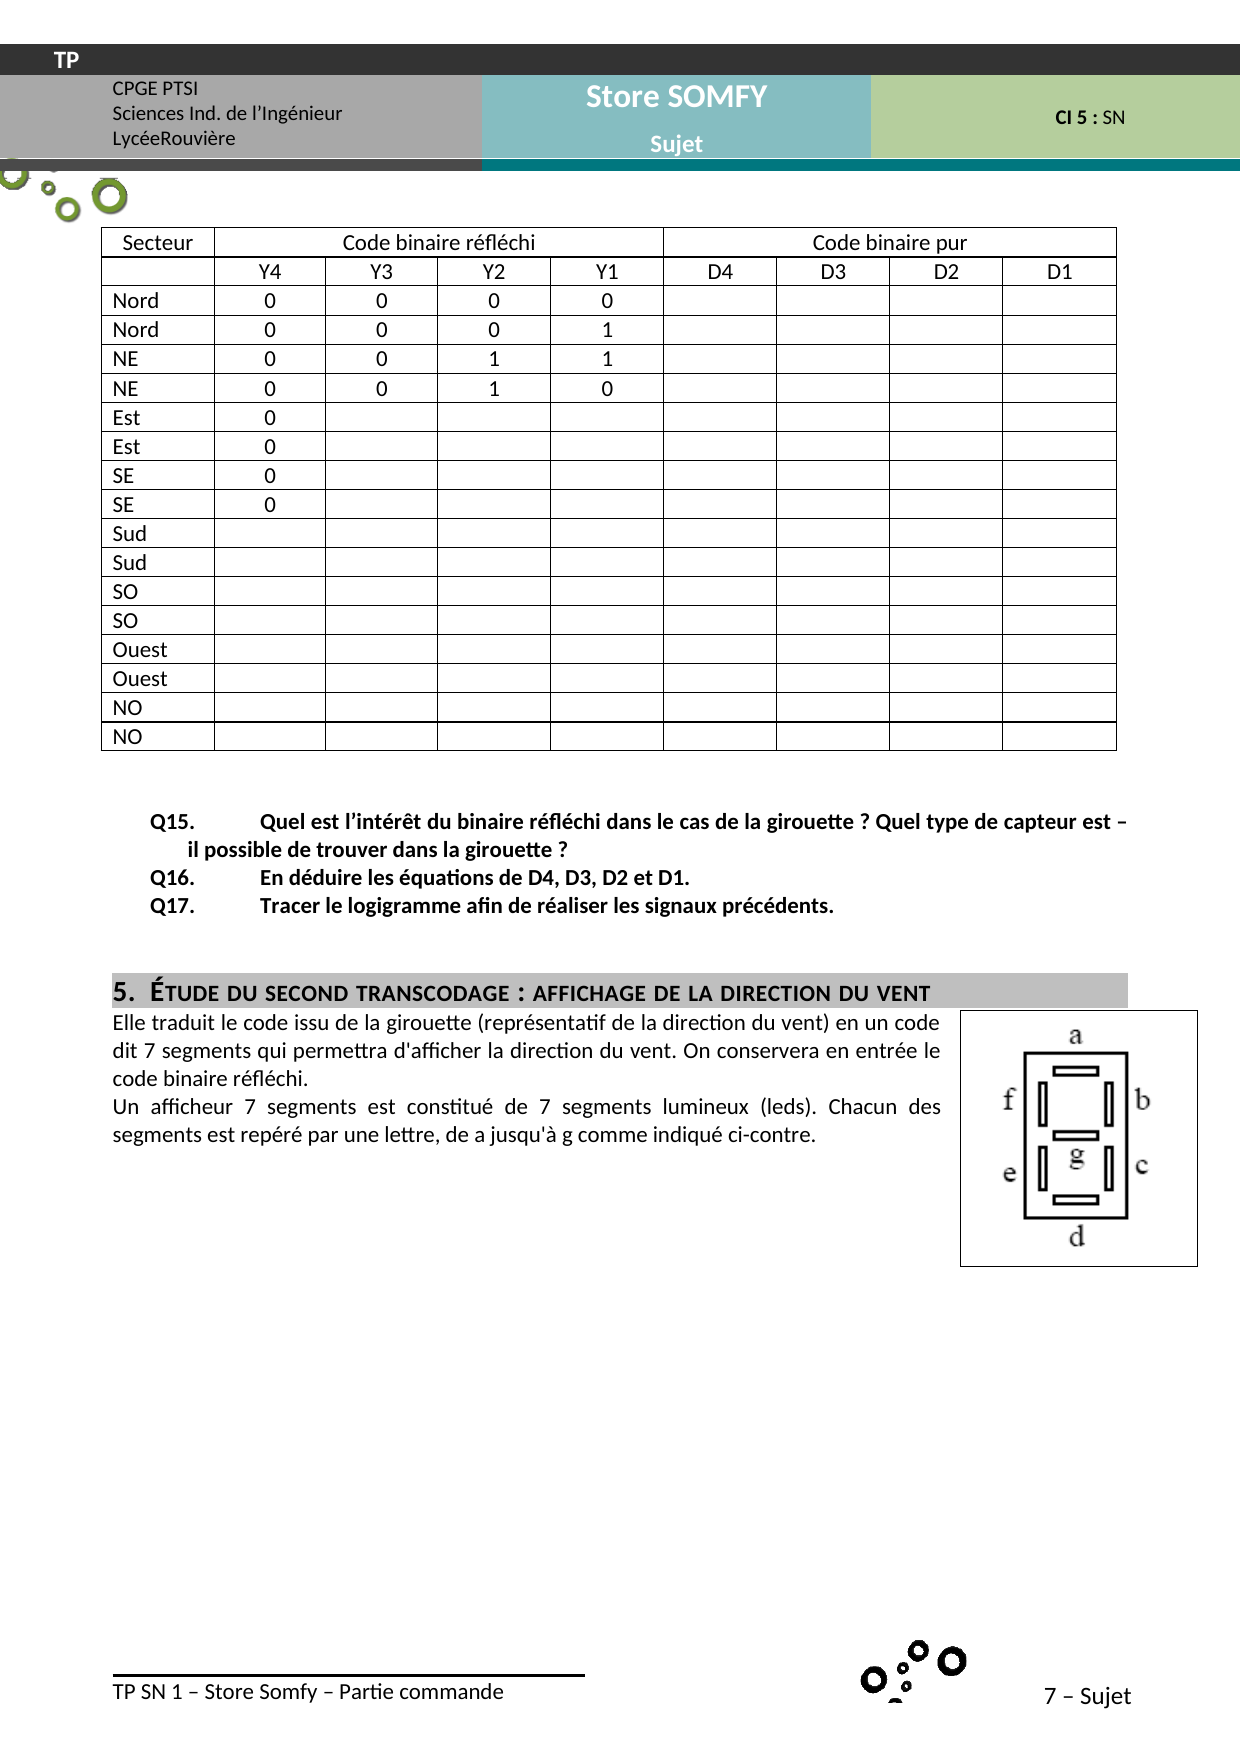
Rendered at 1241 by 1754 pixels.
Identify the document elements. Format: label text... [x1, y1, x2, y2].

table_cell [664, 635, 776, 663]
table_cell [102, 258, 214, 285]
table_cell [326, 461, 437, 489]
table_cell 0 [215, 461, 325, 489]
table_cell [1003, 286, 1116, 314]
table_cell [438, 548, 550, 576]
table_cell [664, 461, 776, 489]
table_cell [664, 490, 776, 518]
table_cell [777, 432, 889, 460]
table_cell D1 [1003, 258, 1116, 285]
table_cell [1003, 316, 1116, 343]
table_cell 1 [438, 345, 550, 373]
table_cell NE [102, 345, 214, 373]
table_cell [777, 316, 889, 343]
table_cell 1 [551, 316, 663, 343]
table_cell [890, 374, 1002, 402]
table_cell [438, 577, 550, 605]
table_cell [1003, 577, 1116, 605]
table_cell [777, 519, 889, 547]
table_cell Est [102, 403, 214, 431]
table_cell Y3 [326, 258, 437, 285]
table_cell [1003, 723, 1116, 750]
subtitle Étude du second transcodage : affichage de la direction du vent [112, 973, 1128, 1008]
picture [0, 171, 128, 224]
table_cell [777, 635, 889, 663]
table_cell [438, 461, 550, 489]
table_cell [777, 374, 889, 402]
table_cell [890, 432, 1002, 460]
table_cell [664, 693, 776, 721]
table_cell 0 [215, 490, 325, 518]
table_cell [215, 664, 325, 692]
table_cell [890, 403, 1002, 431]
table_cell Y1 [551, 258, 663, 285]
table_cell 0 [215, 432, 325, 460]
table_cell [438, 432, 550, 460]
table_cell 0 [215, 316, 325, 343]
table_cell [664, 403, 776, 431]
table_cell Sud [102, 519, 214, 547]
table_cell [664, 606, 776, 634]
table_cell [1003, 548, 1116, 576]
table_cell [890, 519, 1002, 547]
table_cell [1003, 374, 1116, 402]
table_header Secteur [102, 228, 214, 256]
table_cell Ouest [102, 635, 214, 663]
table_cell [890, 577, 1002, 605]
table_cell [551, 635, 663, 663]
table_cell D4 [664, 258, 776, 285]
table_cell 0 [438, 286, 550, 314]
table_cell [215, 606, 325, 634]
table_cell [1003, 490, 1116, 518]
table_cell [1003, 432, 1116, 460]
table_cell [326, 577, 437, 605]
table_cell [215, 635, 325, 663]
table_cell NO [102, 723, 214, 750]
table_cell Est [102, 432, 214, 460]
table_header Code binaire réfléchi [215, 228, 663, 256]
table_cell [326, 723, 437, 750]
table_cell [1003, 693, 1116, 721]
table_cell [215, 519, 325, 547]
table_cell SE [102, 490, 214, 518]
table_cell [664, 286, 776, 314]
table_cell SO [102, 606, 214, 634]
table_cell 1 [438, 374, 550, 402]
table_cell [777, 403, 889, 431]
table_cell [664, 548, 776, 576]
table_cell 1 [551, 345, 663, 373]
table_cell [326, 664, 437, 692]
table_cell [551, 519, 663, 547]
table_cell [664, 577, 776, 605]
table_cell [777, 345, 889, 373]
table_cell [890, 723, 1002, 750]
table_cell 0 [326, 316, 437, 343]
table_cell 0 [326, 286, 437, 314]
table_cell [438, 519, 550, 547]
table_cell Y4 [215, 258, 325, 285]
table_cell D3 [777, 258, 889, 285]
table_cell [326, 606, 437, 634]
table_cell 0 [551, 286, 663, 314]
table_cell [890, 635, 1002, 663]
table_cell SO [102, 577, 214, 605]
table_cell [777, 606, 889, 634]
table_cell [664, 345, 776, 373]
table_cell [551, 577, 663, 605]
table_cell [551, 693, 663, 721]
table_cell 0 [326, 345, 437, 373]
table_cell Ouest [102, 664, 214, 692]
table_cell [438, 490, 550, 518]
table_cell [326, 490, 437, 518]
table_cell [1003, 664, 1116, 692]
text Quel est l’intérêt du binaire réfléchi dans le cas de la girouette ? Quel type de capteur est –il possible de trouver dans la girouette ? [150, 807, 1128, 863]
table_cell Sud [102, 548, 214, 576]
table_cell 0 [215, 286, 325, 314]
table_cell [438, 606, 550, 634]
table_cell 0 [215, 345, 325, 373]
table_cell [664, 519, 776, 547]
table_cell [438, 723, 550, 750]
table_cell 0 [326, 374, 437, 402]
table_cell [326, 548, 437, 576]
table_cell [890, 693, 1002, 721]
table_cell [1003, 403, 1116, 431]
text Elle traduit le code issu de la girouette (représentatif de la direction du vent) en un code dit 7 segments qui permettra d'afficher la direction du vent. On conservera en entrée le code binaire réfléchi. [112, 1008, 1128, 1092]
table_cell [551, 403, 663, 431]
table_cell NO [102, 693, 214, 721]
table_cell [777, 664, 889, 692]
picture [860, 1640, 967, 1703]
table_cell [551, 461, 663, 489]
table_cell [777, 461, 889, 489]
table_cell [890, 461, 1002, 489]
table_cell [890, 286, 1002, 314]
table_cell [326, 635, 437, 663]
table_cell [664, 432, 776, 460]
table_cell [664, 664, 776, 692]
table_cell [326, 432, 437, 460]
table_header Code binaire pur [664, 228, 1116, 256]
text Tracer le logigramme afin de réaliser les signaux précédents. [150, 892, 1128, 919]
table_cell [326, 693, 437, 721]
table_cell [890, 316, 1002, 343]
table_cell [1003, 635, 1116, 663]
table_cell [215, 577, 325, 605]
table_cell 0 [551, 374, 663, 402]
table_cell 0 [215, 403, 325, 431]
table_cell [890, 606, 1002, 634]
table_cell [1003, 519, 1116, 547]
table_cell SE [102, 461, 214, 489]
table_cell 0 [215, 374, 325, 402]
table_cell [326, 519, 437, 547]
table_cell [215, 723, 325, 750]
table_cell [551, 664, 663, 692]
table_cell [1003, 606, 1116, 634]
table_cell [551, 432, 663, 460]
table_cell D2 [890, 258, 1002, 285]
table_cell Nord [102, 316, 214, 343]
table_cell [890, 548, 1002, 576]
text En déduire les équations de D4, D3, D2 et D1. [150, 863, 1128, 892]
table_cell [438, 403, 550, 431]
table_cell [664, 374, 776, 402]
table_cell [890, 490, 1002, 518]
table_cell [777, 490, 889, 518]
table_cell Y2 [438, 258, 550, 285]
table_cell [438, 693, 550, 721]
table_cell [777, 723, 889, 750]
table_cell [777, 286, 889, 314]
table_cell [1003, 461, 1116, 489]
table_cell [777, 548, 889, 576]
table_cell [551, 490, 663, 518]
table_cell [890, 664, 1002, 692]
table_cell [890, 345, 1002, 373]
table_cell [215, 693, 325, 721]
table_cell [326, 403, 437, 431]
table_cell [551, 723, 663, 750]
table_cell [551, 606, 663, 634]
table_cell [438, 664, 550, 692]
table_cell [777, 693, 889, 721]
table_cell [777, 577, 889, 605]
table_cell [438, 635, 550, 663]
table_cell [1003, 345, 1116, 373]
table_cell 0 [438, 316, 550, 343]
text Un afficheur 7 segments est constitué de 7 segments lumineux (leds). Chacun des segments est repéré par une lettre, de a jusqu'à g comme indiqué ci-contre. [112, 1092, 960, 1148]
table_cell [551, 548, 663, 576]
table_cell [664, 723, 776, 750]
table_cell Nord [102, 286, 214, 314]
table_cell [215, 548, 325, 576]
table_cell NE [102, 374, 214, 402]
table_cell [664, 316, 776, 343]
